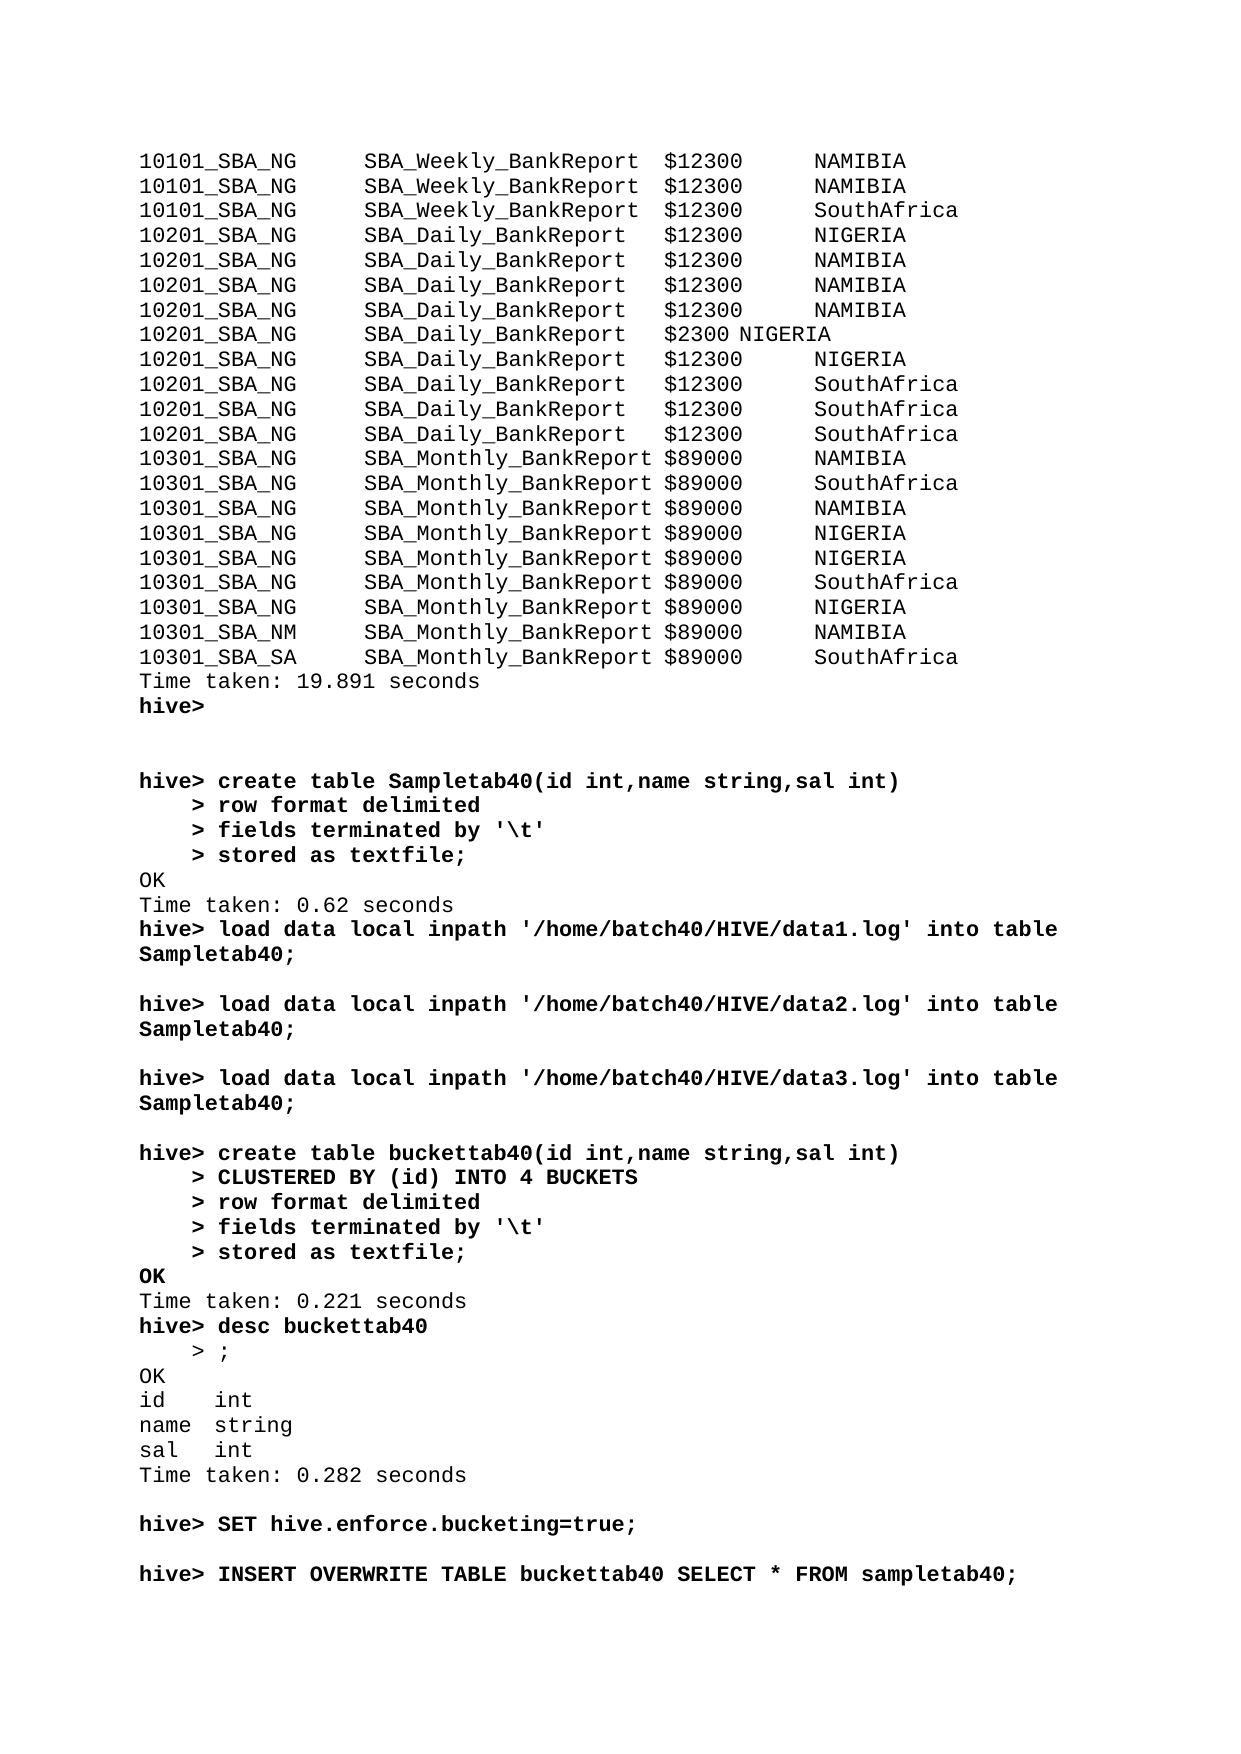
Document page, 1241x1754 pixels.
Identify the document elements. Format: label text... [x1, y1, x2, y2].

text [139, 175, 1101, 199]
text 10201_SBA_NG SBA_Daily_BankReport $2300 NIGERIA [139, 323, 1101, 348]
text hive> [139, 695, 1101, 720]
text name string [139, 1414, 1101, 1439]
text 10201_SBA_NG SBA_Daily_BankReport $12300 SouthAfrica [139, 373, 1101, 398]
text 10301_SBA_NG SBA_Monthly_BankReport $89000 NAMIBIA [139, 497, 1101, 522]
text 10201_SBA_NG SBA_Daily_BankReport $12300 NAMIBIA [139, 249, 1101, 274]
text hive> load data local inpath '/home/batch40/HIVE/data3.log' into table Sampletab40; [139, 1067, 1101, 1117]
text > row format delimited [139, 794, 1101, 819]
text 10201_SBA_NG SBA_Daily_BankReport $12300 NAMIBIA [139, 274, 1101, 299]
text OK [139, 1266, 1101, 1290]
text id int [139, 1389, 1101, 1414]
text > ; [139, 1340, 1101, 1365]
text 10201_SBA_NG SBA_Daily_BankReport $12300 SouthAfrica [139, 398, 1101, 423]
text hive> create table Sampletab40(id int,name string,sal int) [139, 770, 1101, 794]
text > stored as textfile; [139, 844, 1101, 869]
text 10201_SBA_NG SBA_Daily_BankReport $12300 SouthAfrica [139, 423, 1101, 447]
text hive> load data local inpath '/home/batch40/HIVE/data2.log' into table Sampletab40; [139, 993, 1101, 1042]
text 10301_SBA_NG SBA_Monthly_BankReport $89000 NIGERIA [139, 522, 1101, 547]
text > row format delimited [139, 1191, 1101, 1216]
text Time taken: 0.62 seconds [139, 894, 1101, 918]
text 10301_SBA_NG SBA_Monthly_BankReport $89000 SouthAfrica [139, 571, 1101, 596]
text hive> desc buckettab40 [139, 1315, 1101, 1340]
text 10301_SBA_SA SBA_Monthly_BankReport $89000 SouthAfrica [139, 646, 1101, 671]
text 10301_SBA_NG SBA_Monthly_BankReport $89000 NIGERIA [139, 547, 1101, 571]
text hive> INSERT OVERWRITE TABLE buckettab40 SELECT * FROM sampletab40; [139, 1563, 1101, 1588]
text 10201_SBA_NG SBA_Daily_BankReport $12300 NIGERIA [139, 348, 1101, 373]
text 10201_SBA_NG SBA_Daily_BankReport $12300 NAMIBIA [139, 299, 1101, 323]
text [139, 150, 1101, 175]
text > fields terminated by '\t' [139, 819, 1101, 844]
text hive> create table buckettab40(id int,name string,sal int) [139, 1142, 1101, 1166]
text OK [139, 869, 1101, 894]
text hive> load data local inpath '/home/batch40/HIVE/data1.log' into table Sampletab40; [139, 918, 1101, 968]
text 10301_SBA_NG SBA_Monthly_BankReport $89000 NAMIBIA [139, 447, 1101, 472]
text hive> SET hive.enforce.bucketing=true; [139, 1513, 1101, 1538]
text 10301_SBA_NG SBA_Monthly_BankReport $89000 SouthAfrica [139, 472, 1101, 497]
text > fields terminated by '\t' [139, 1216, 1101, 1241]
text 10201_SBA_NG SBA_Daily_BankReport $12300 NIGERIA [139, 224, 1101, 249]
text sal int [139, 1439, 1101, 1464]
text OK [139, 1365, 1101, 1389]
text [139, 199, 1101, 224]
text Time taken: 19.891 seconds [139, 671, 1101, 695]
text Time taken: 0.282 seconds [139, 1464, 1101, 1489]
text 10301_SBA_NM SBA_Monthly_BankReport $89000 NAMIBIA [139, 621, 1101, 646]
text 10301_SBA_NG SBA_Monthly_BankReport $89000 NIGERIA [139, 596, 1101, 621]
text > CLUSTERED BY (id) INTO 4 BUCKETS [139, 1166, 1101, 1191]
text > stored as textfile; [139, 1241, 1101, 1266]
text Time taken: 0.221 seconds [139, 1290, 1101, 1315]
